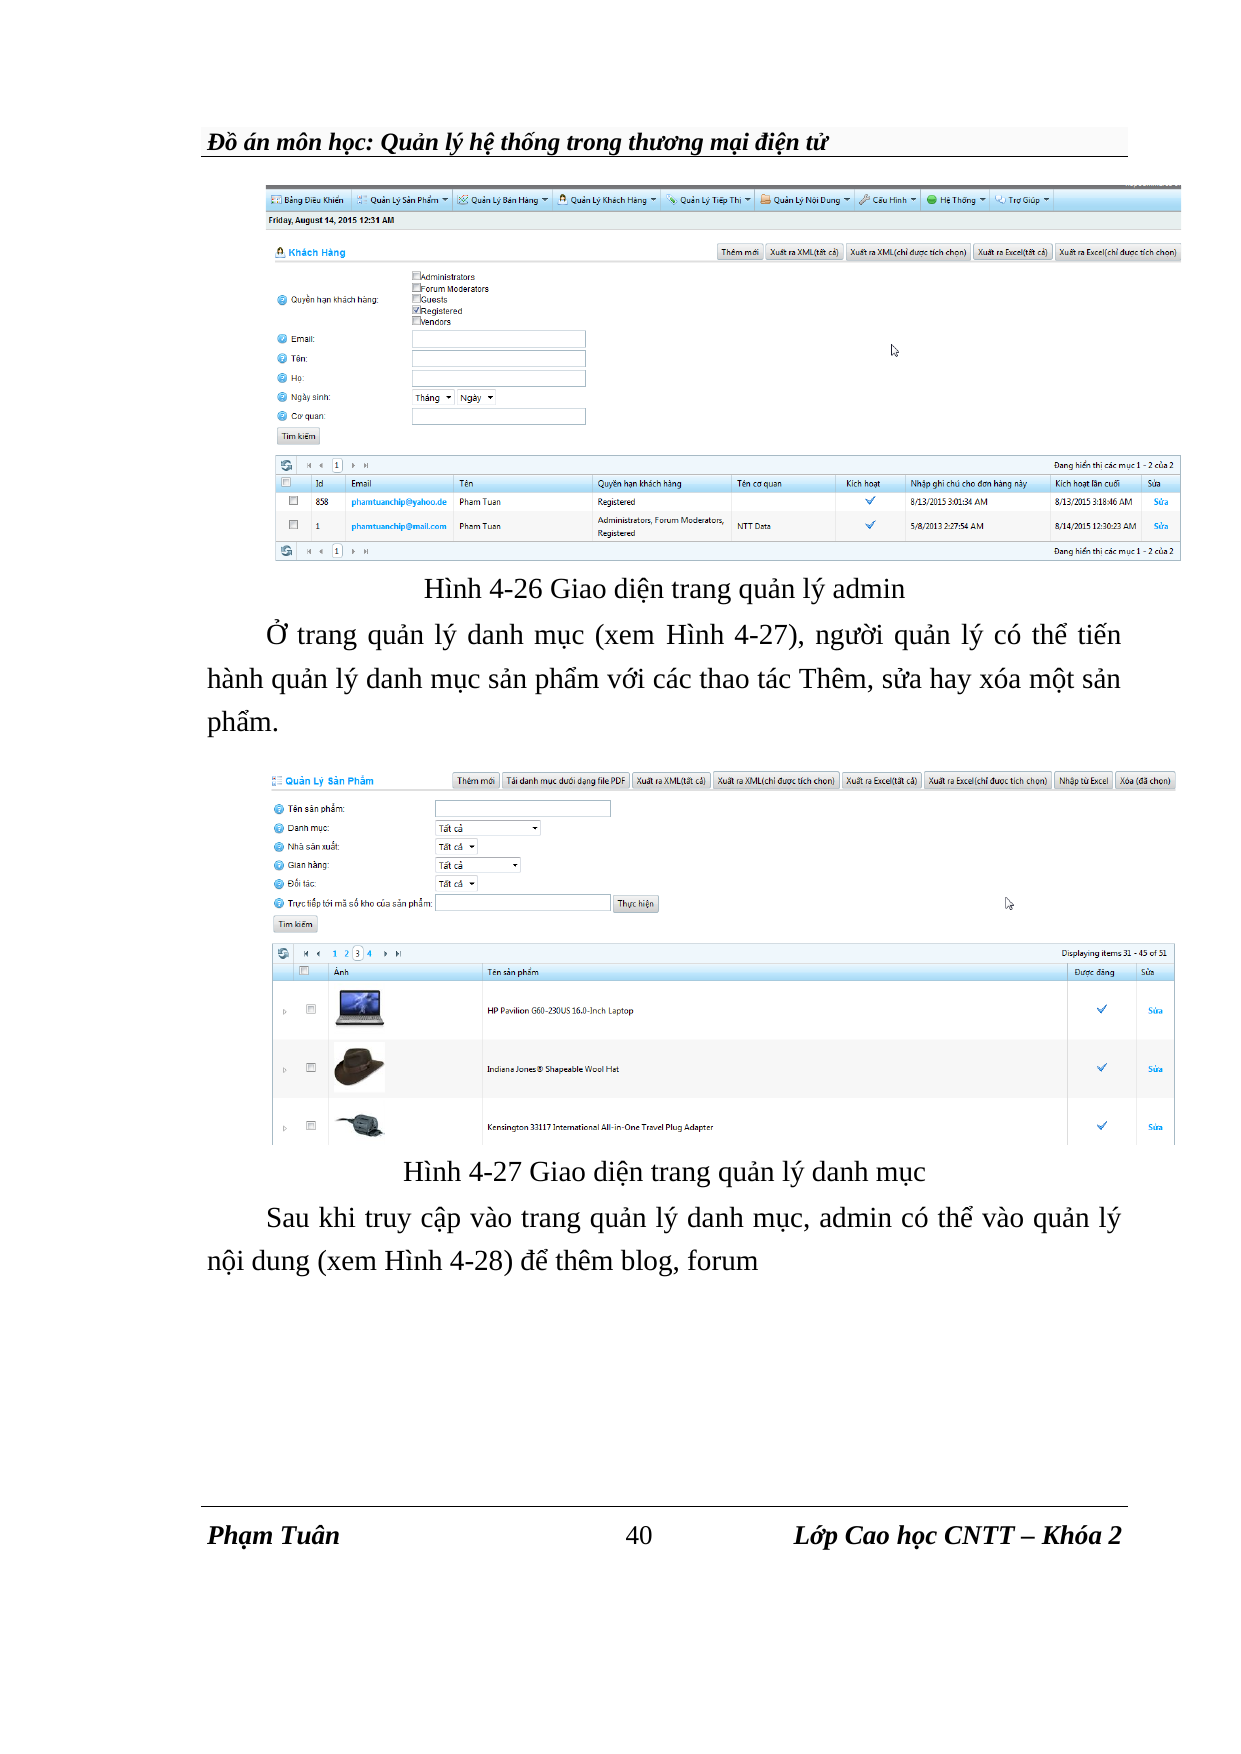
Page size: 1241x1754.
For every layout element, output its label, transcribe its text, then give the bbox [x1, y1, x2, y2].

picture [265, 185, 1182, 562]
picture [265, 760, 1182, 1145]
